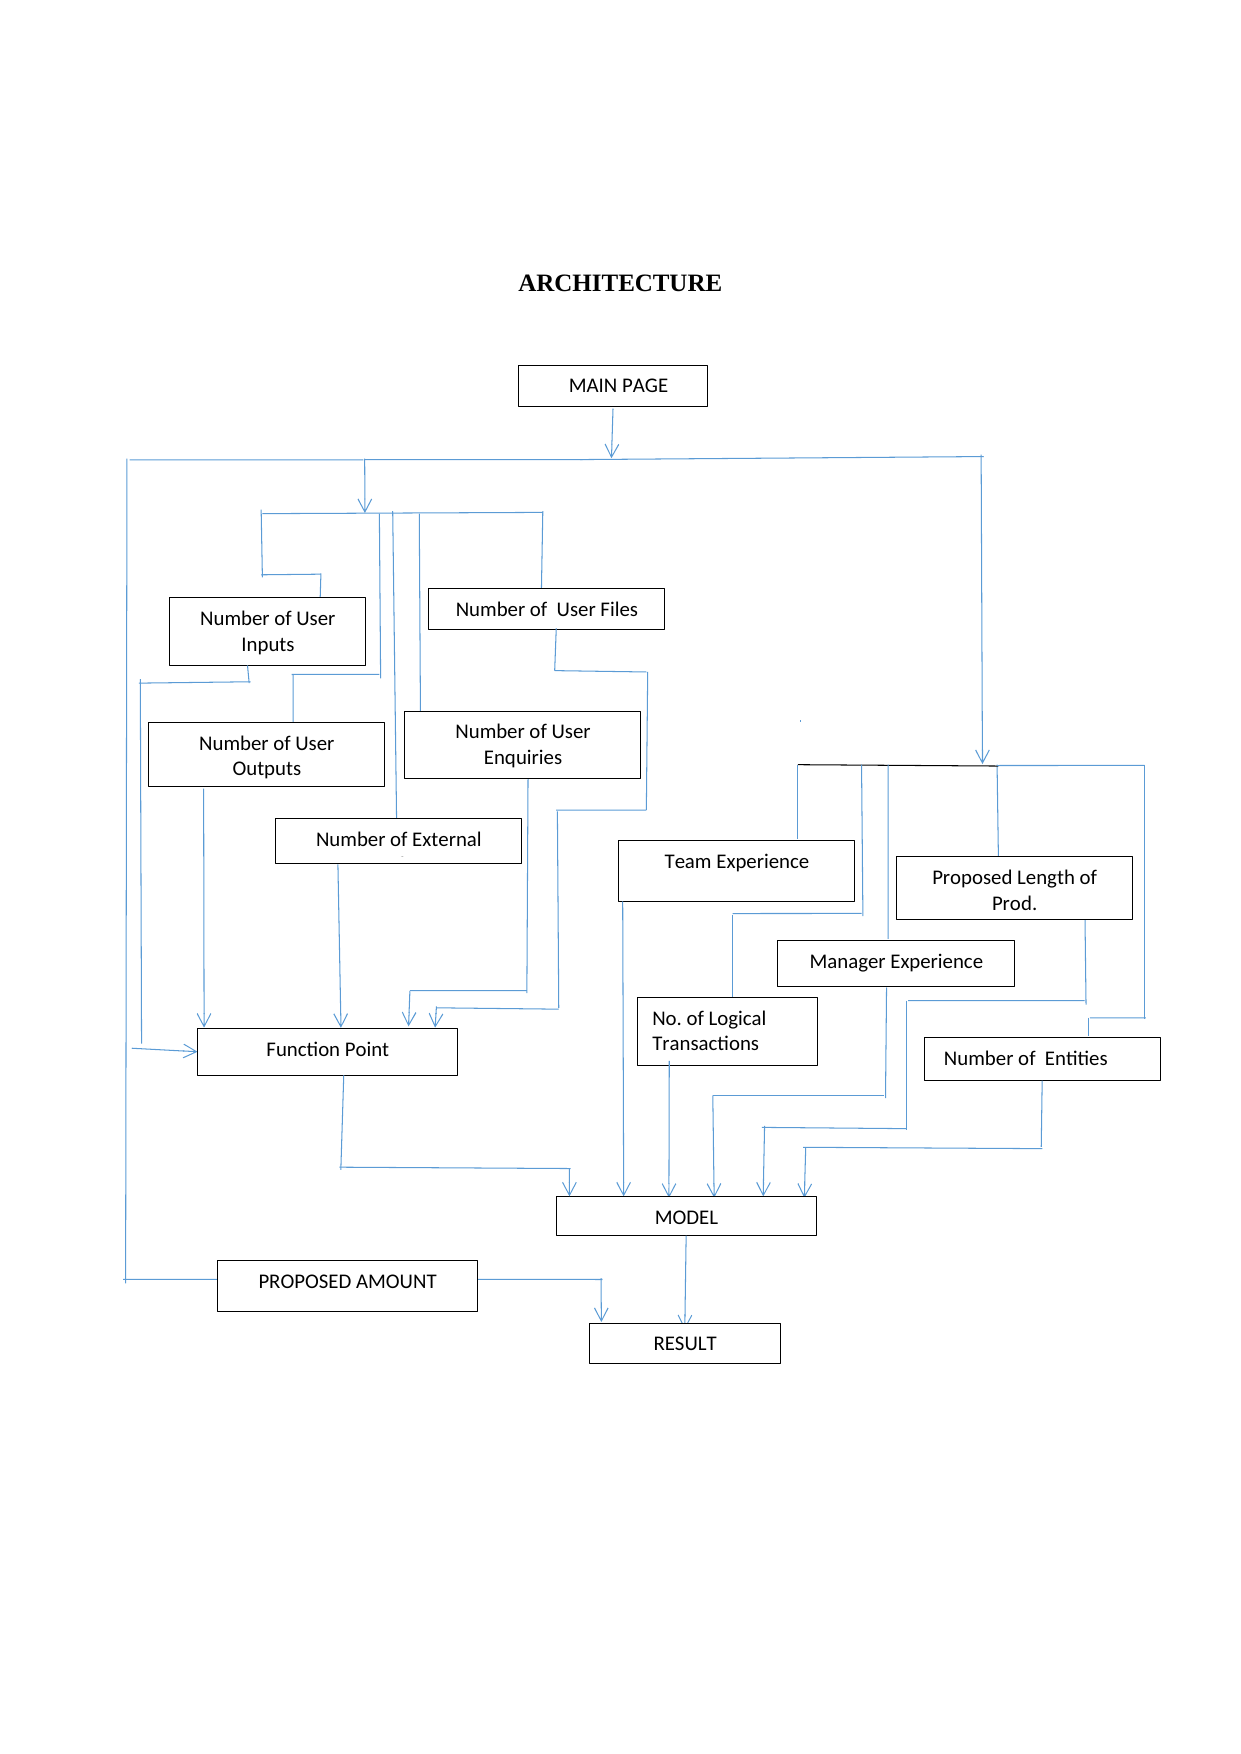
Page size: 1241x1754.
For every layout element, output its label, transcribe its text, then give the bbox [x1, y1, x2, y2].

text ARCHITECTURE [187, 268, 1053, 297]
